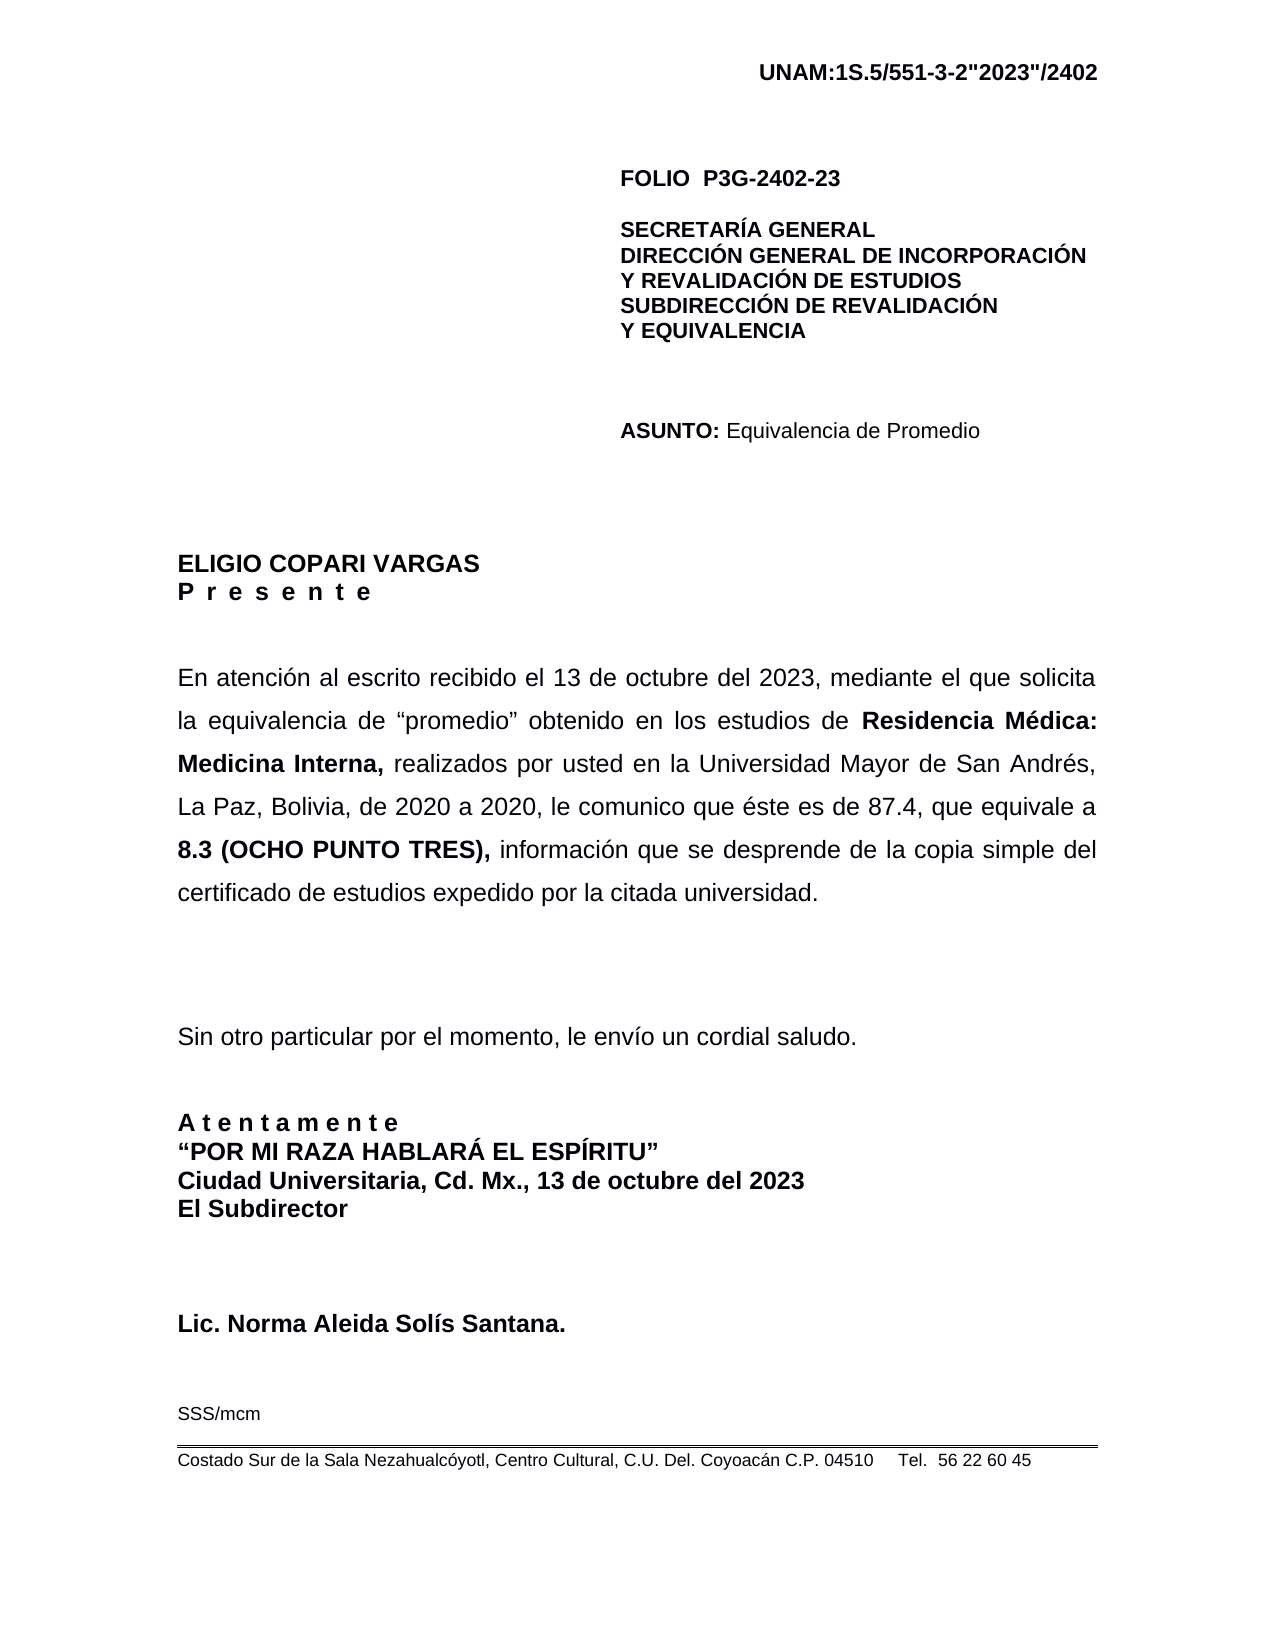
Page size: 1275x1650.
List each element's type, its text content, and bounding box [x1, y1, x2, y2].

subtitle A t e n t a m e n t e [177, 1108, 1093, 1137]
text DIRECCIÓN GENERAL DE INCORPORACIÓN [620, 242, 1098, 268]
text Lic. Norma Aleida Solís Santana. [177, 1309, 1098, 1338]
text Y REVALIDACIÓN DE ESTUDIOS [620, 268, 1098, 293]
subtitle El Subdirector [177, 1194, 1093, 1223]
text Y EQUIVALENCIA [620, 318, 1098, 343]
text “POR MI RAZA HABLARÁ EL ESPÍRITU” [177, 1137, 1093, 1166]
text ASUNTO: Equivalencia de Promedio [620, 418, 1098, 443]
text UNAM:1S.5/551-3-2"2023"/2402 [646, 59, 1098, 86]
text En atención al escrito recibido el 13 de octubre del 2023, mediante el que solicita la equivalencia de “promedio” obtenido en los estudios de Residencia Médica: Medicina Interna, realizados por usted en la Universidad Mayor de San Andrés, La Paz, Bolivia, de 2020 a 2020, le comunico que éste es de 87.4, que equivale a 8.3 (OCHO PUNTO TRES), información que se desprende de la copia simple del certificado de estudios expedido por la citada universidad. [177, 662, 1098, 907]
text Sin otro particular por el momento, le envío un cordial saludo. [177, 1022, 1092, 1051]
text ELIGIO COPARI VARGAS [177, 549, 1098, 577]
text SECRETARÍA GENERAL [620, 217, 1098, 242]
text Presente [177, 577, 1098, 606]
text Costado Sur de la Sala Nezahualcóyotl, Centro Cultural, C.U. Del. Coyoacán C.P. 04510 Tel. 56 22 60 45 [177, 1448, 1098, 1470]
text SSS/mcm [177, 1403, 1098, 1424]
text SUBDIRECCIÓN DE REVALIDACIÓN [620, 293, 1098, 318]
text Ciudad Universitaria, Cd. Mx., 13 de octubre del 2023 [177, 1166, 1093, 1194]
text FOLIO P3G-2402-23 [620, 164, 1098, 191]
